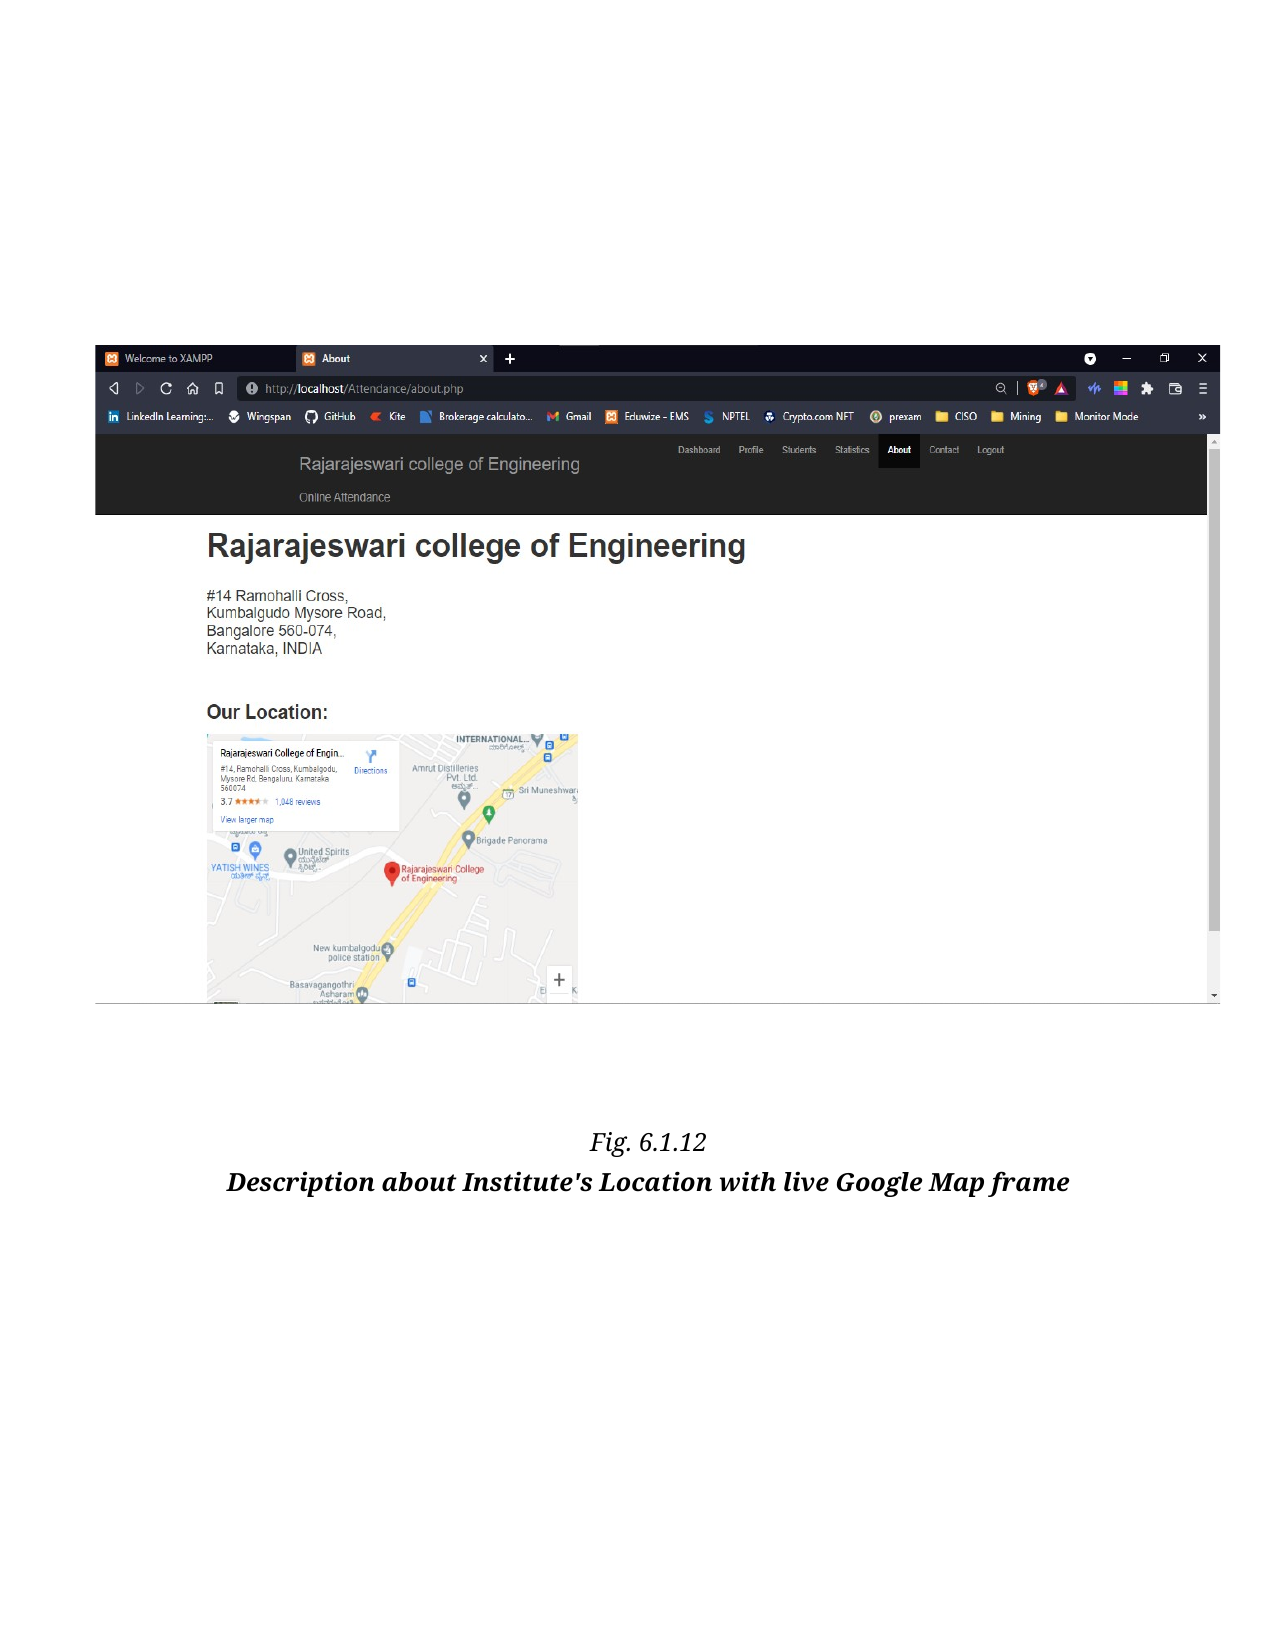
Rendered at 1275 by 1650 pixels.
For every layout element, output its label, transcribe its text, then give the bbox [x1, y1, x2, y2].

picture [95, 345, 1221, 1004]
subtitle Description about Institute's Location with live Google Map frame [78, 1164, 1219, 1198]
text Fig. 6.1.12 [78, 1125, 1219, 1159]
